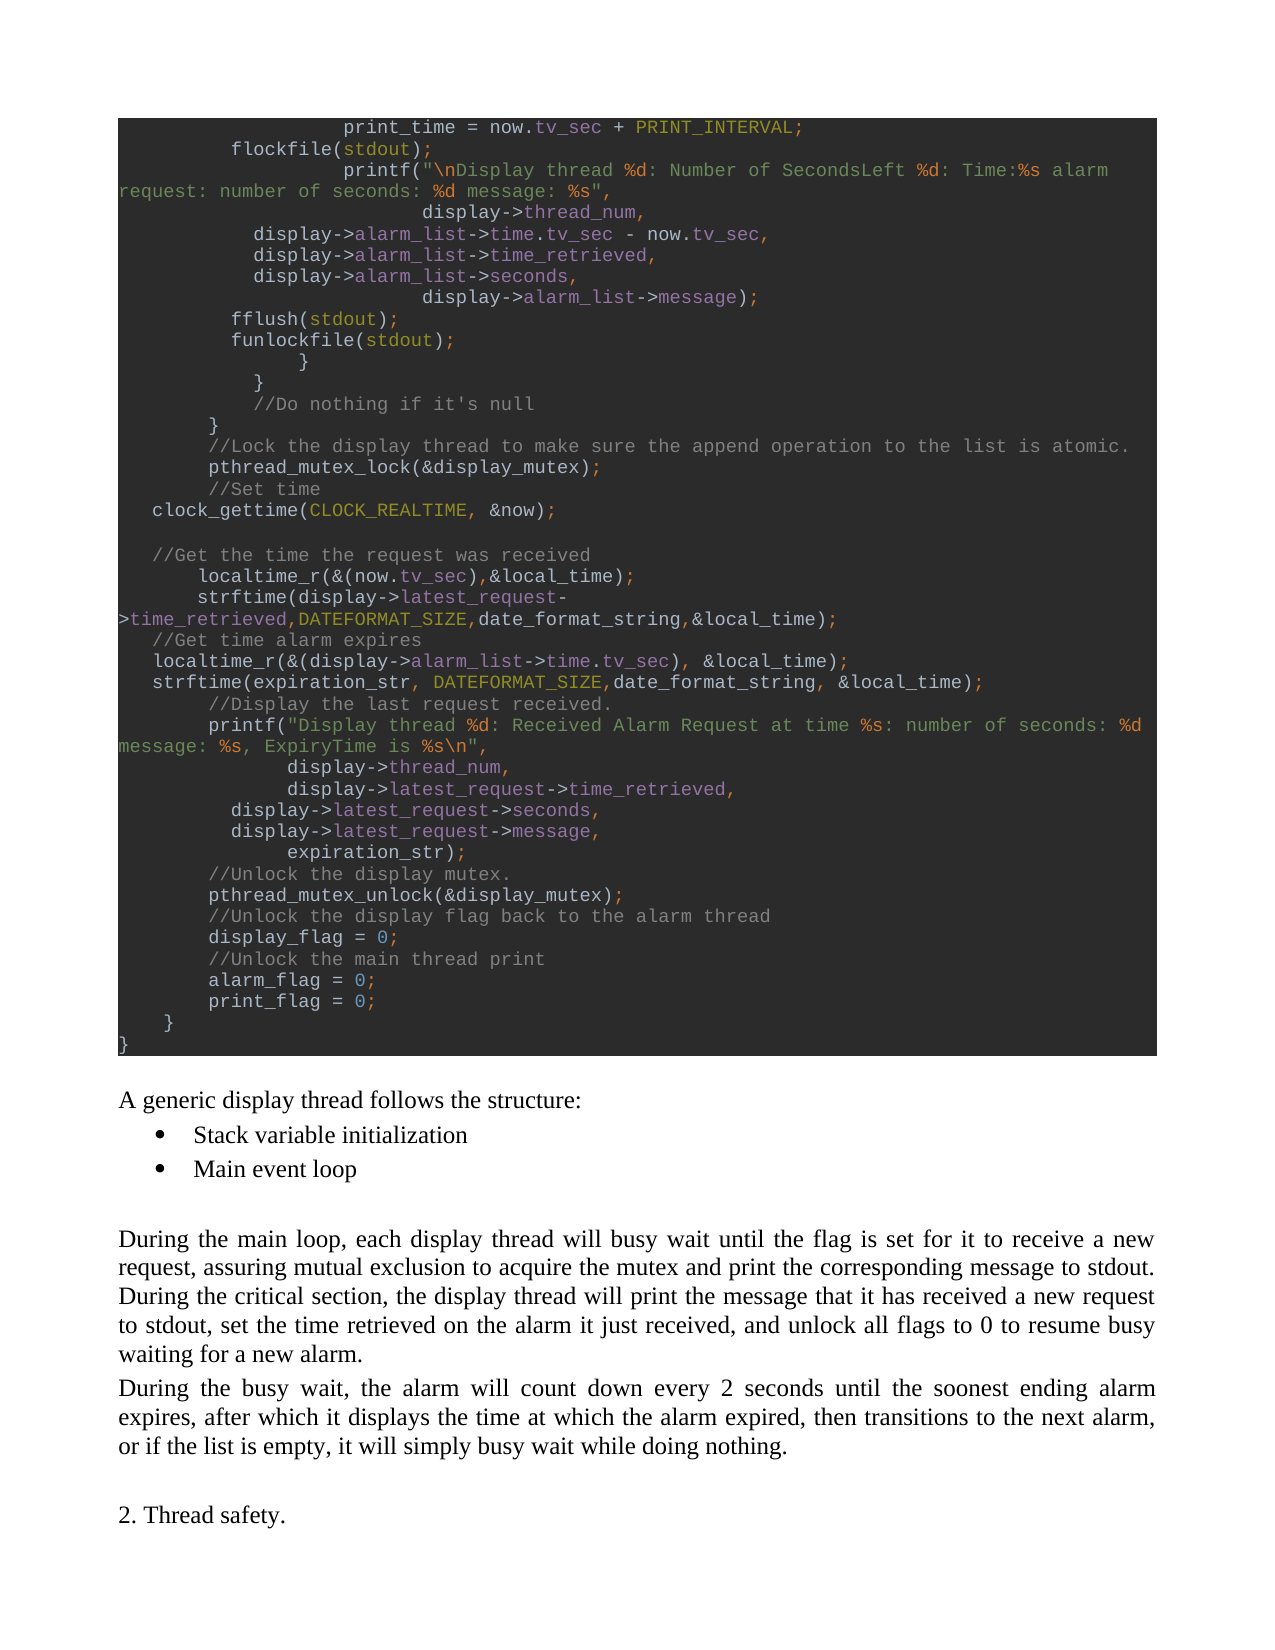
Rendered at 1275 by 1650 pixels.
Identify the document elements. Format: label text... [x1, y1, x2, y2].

text display->latest_request->time_retrieved, [118, 779, 1157, 801]
list Main event loop [156, 1154, 1157, 1183]
text 2. Thread safety. [118, 1500, 1157, 1529]
text //Get the time the request was received [118, 546, 1157, 567]
text //Get time alarm expires [118, 631, 1157, 652]
text //Lock the display thread to make sure the append operation to the list is atomic. [118, 437, 1157, 458]
text expiration_str); [118, 843, 1157, 864]
text print_flag = 0; [118, 992, 1157, 1013]
text A generic display thread follows the structure: [118, 1085, 1157, 1114]
text During the main loop, each display thread will busy wait until the flag is set for it to receive a new request, assuring mutual exclusion to acquire the mutex and print the corresponding message to stdout. During the critical section, the display thread will print the message that it has received a new request to stdout, set the time retrieved on the alarm it just received, and unlock all flags to 0 to resume busy waiting for a new alarm. [118, 1224, 1157, 1367]
text alarm_flag = 0; [118, 971, 1157, 992]
text } [118, 373, 1157, 394]
text printf("Display thread %d: Received Alarm Request at time %s: number of seconds: %d message: %s, ExpiryTime is %s\n", [118, 716, 1157, 758]
text strftime(expiration_str, DATEFORMAT_SIZE,date_format_string, &local_time); [118, 673, 1157, 694]
text display_flag = 0; [118, 928, 1157, 949]
text //Unlock the main thread print [118, 949, 1157, 971]
text fflush(stdout); [118, 309, 1157, 331]
text funlockfile(stdout); [118, 331, 1157, 352]
text display->alarm_list->time_retrieved, [118, 246, 1157, 267]
text localtime_r(&(now.tv_sec),&local_time); [118, 567, 1157, 588]
text //Do nothing if it's null [118, 394, 1157, 416]
text pthread_mutex_unlock(&display_mutex); [118, 886, 1157, 907]
text //Display the last request received. [118, 694, 1157, 716]
text print_time = now.tv_sec + PRINT_INTERVAL; [118, 118, 1157, 139]
text printf("\nDisplay thread %d: Number of SecondsLeft %d: Time:%s alarm request: number of seconds: %d message: %s", [118, 161, 1157, 203]
text display->latest_request->message, [118, 822, 1157, 843]
text flockfile(stdout); [118, 139, 1157, 161]
text //Unlock the display flag back to the alarm thread [118, 907, 1157, 928]
text //Unlock the display mutex. [118, 864, 1157, 886]
text pthread_mutex_lock(&display_mutex); [118, 458, 1157, 479]
text display->alarm_list->time.tv_sec - now.tv_sec, [118, 224, 1157, 246]
text display->alarm_list->seconds, [118, 267, 1157, 288]
text display->alarm_list->message); [118, 288, 1157, 309]
text localtime_r(&(display->alarm_list->time.tv_sec), &local_time); [118, 652, 1157, 673]
text } [118, 1034, 1157, 1056]
text } [118, 352, 1157, 373]
text display->thread_num, [118, 758, 1157, 779]
text clock_gettime(CLOCK_REALTIME, &now); [118, 501, 1157, 522]
text display->latest_request->seconds, [118, 801, 1157, 822]
text display->thread_num, [118, 203, 1157, 224]
text During the busy wait, the alarm will count down every 2 seconds until the soonest ending alarm expires, after which it displays the time at which the alarm expired, then transitions to the next alarm, or if the list is empty, it will simply busy wait while doing nothing. [118, 1373, 1157, 1460]
text } [118, 416, 1157, 437]
text strftime(display->latest_request->time_retrieved,DATEFORMAT_SIZE,date_format_string,&local_time); [118, 588, 1157, 631]
text } [118, 1013, 1157, 1034]
text //Set time [118, 479, 1157, 501]
list Stack variable initialization [156, 1120, 1157, 1148]
